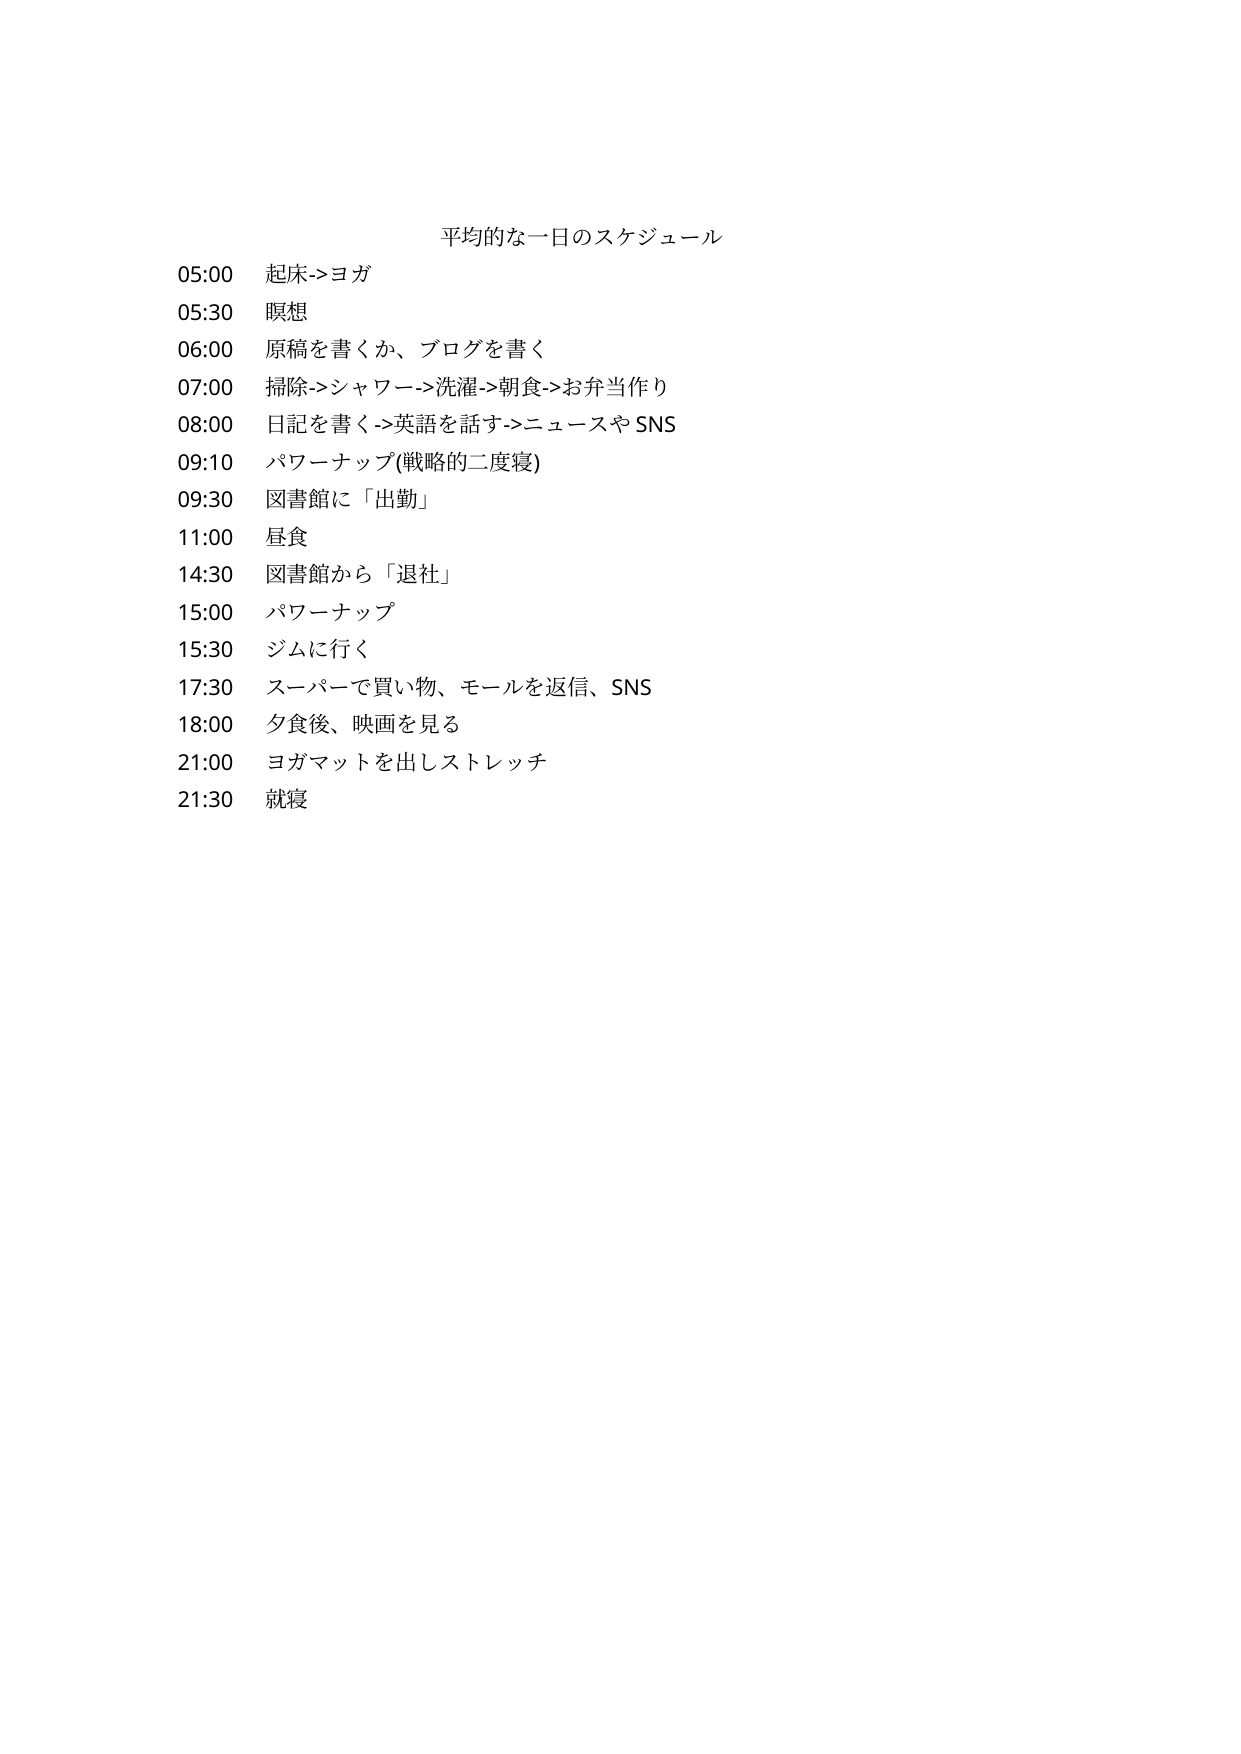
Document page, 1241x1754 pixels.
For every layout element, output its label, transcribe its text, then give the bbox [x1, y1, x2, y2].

text 15:30 ジムに行く [177, 629, 1063, 667]
text 17:30 スーパーで買い物、モールを返信、SNS [177, 667, 1063, 704]
text 08:00 日記を書く->英語を話す->ニュースやSNS [177, 404, 1063, 442]
text 05:30 瞑想 [177, 292, 1063, 329]
text 15:00 パワーナップ [177, 592, 1063, 629]
text 14:30 図書館から「退社」 [177, 554, 1063, 592]
text 05:00 起床->ヨガ [177, 254, 1063, 292]
text 11:00 昼食 [177, 517, 1063, 554]
text 06:00 原稿を書くか、ブログを書く [177, 329, 1063, 367]
text 09:30 図書館に「出勤」 [177, 479, 1063, 517]
text 平均的な一日のスケジュール [352, 217, 1063, 254]
text 21:00 ヨガマットを出しストレッチ [177, 742, 1063, 779]
text 18:00 夕食後、映画を見る [177, 704, 1063, 742]
text 21:30 就寝 [177, 779, 1063, 817]
text 07:00 掃除->シャワー->洗濯->朝食->お弁当作り [177, 367, 1063, 404]
text 09:10 パワーナップ(戦略的二度寝) [177, 442, 1063, 479]
